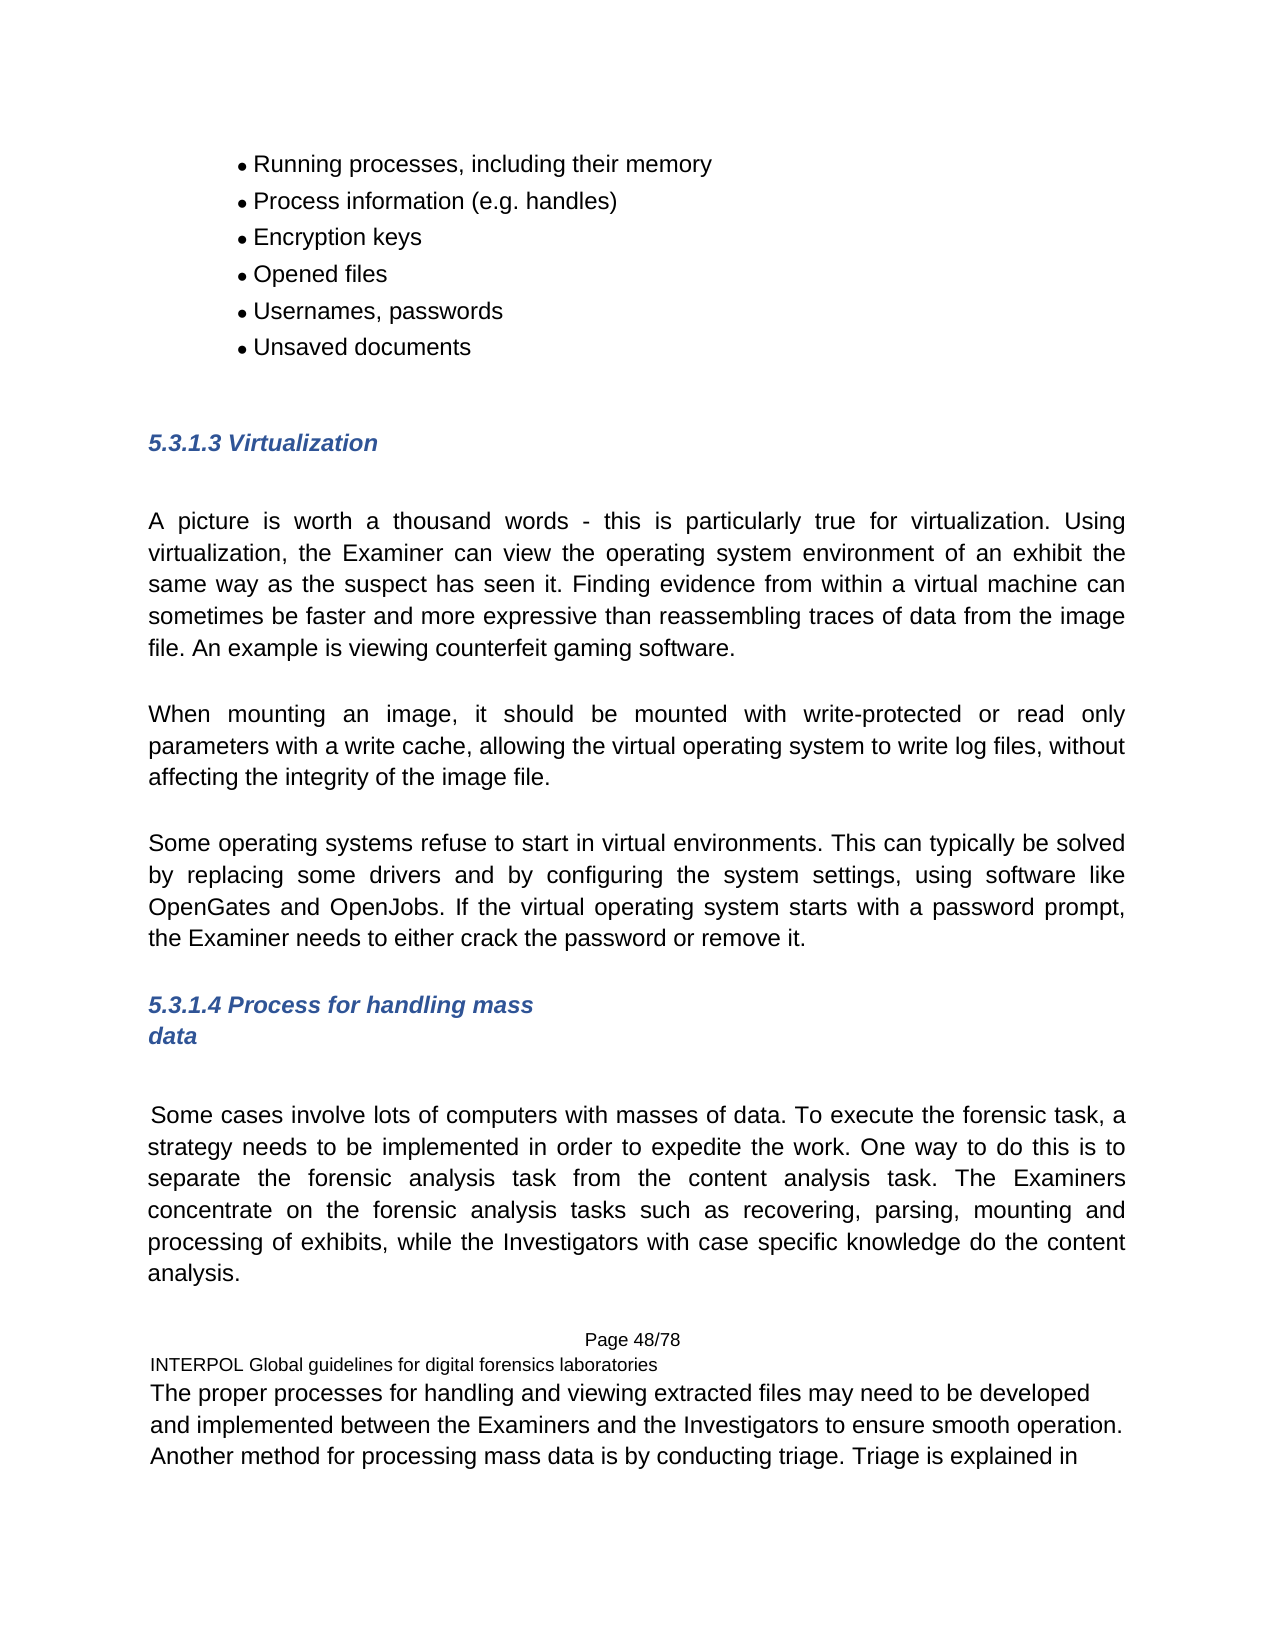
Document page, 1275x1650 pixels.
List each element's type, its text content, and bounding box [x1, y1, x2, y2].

text Some cases involve lots of computers with masses of data. To execute the forensic task, a strategy needs to be implemented in order to expedite the work. One way to do this is to separate the forensic analysis task from the content analysis task. The Examiners concentrate on the forensic analysis tasks such as recovering, parsing, mounting and processing of exhibits, while the Investigators with case specific knowledge do the content analysis. [147, 1101, 1127, 1287]
text ● Opened files [236, 260, 423, 288]
text Page 48/78 [584, 1329, 706, 1351]
text A picture is worth a thousand words - this is particularly true for virtualization. Using virtualization, the Examiner can view the operating system environment of an exhibit the same way as the suspect has seen it. Finding evidence from within a virtual machine can sometimes be faster and more expressive than reassembling traces of data from the image file. An example is viewing counterfeit gaming software. [148, 507, 1127, 661]
text ● Encryption keys [236, 223, 454, 251]
text ● Unsaved documents [236, 333, 499, 361]
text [150, 1442, 1125, 1470]
text ● Usernames, passwords [236, 297, 524, 324]
text ● Running processes, including their memory [236, 150, 721, 178]
text The proper processes for handling and viewing extracted files may need to be developed and implemented between the Examiners and the Investigators to ensure smooth operation. [150, 1379, 1125, 1438]
text Some operating systems refuse to start in virtual environments. This can typically be solved by replacing some drivers and by configuring the system settings, using software like OpenGates and OpenJobs. If the virtual operating system starts with a password prompt, the Examiner needs to either crack the password or remove it. [148, 829, 1127, 952]
text INTERPOL Global guidelines for digital forensics laboratories [150, 1354, 1125, 1376]
text 5.3.1.3 Virtualization [148, 428, 393, 456]
text ● Process information (e.g. handles) [236, 187, 633, 214]
text When mounting an image, it should be mounted with write-protected or read only parameters with a write cache, allowing the virtual operating system to write log files, without affecting the integrity of the image file. [148, 700, 1127, 791]
text 5.3.1.4 Process for handling mass data [148, 991, 567, 1050]
